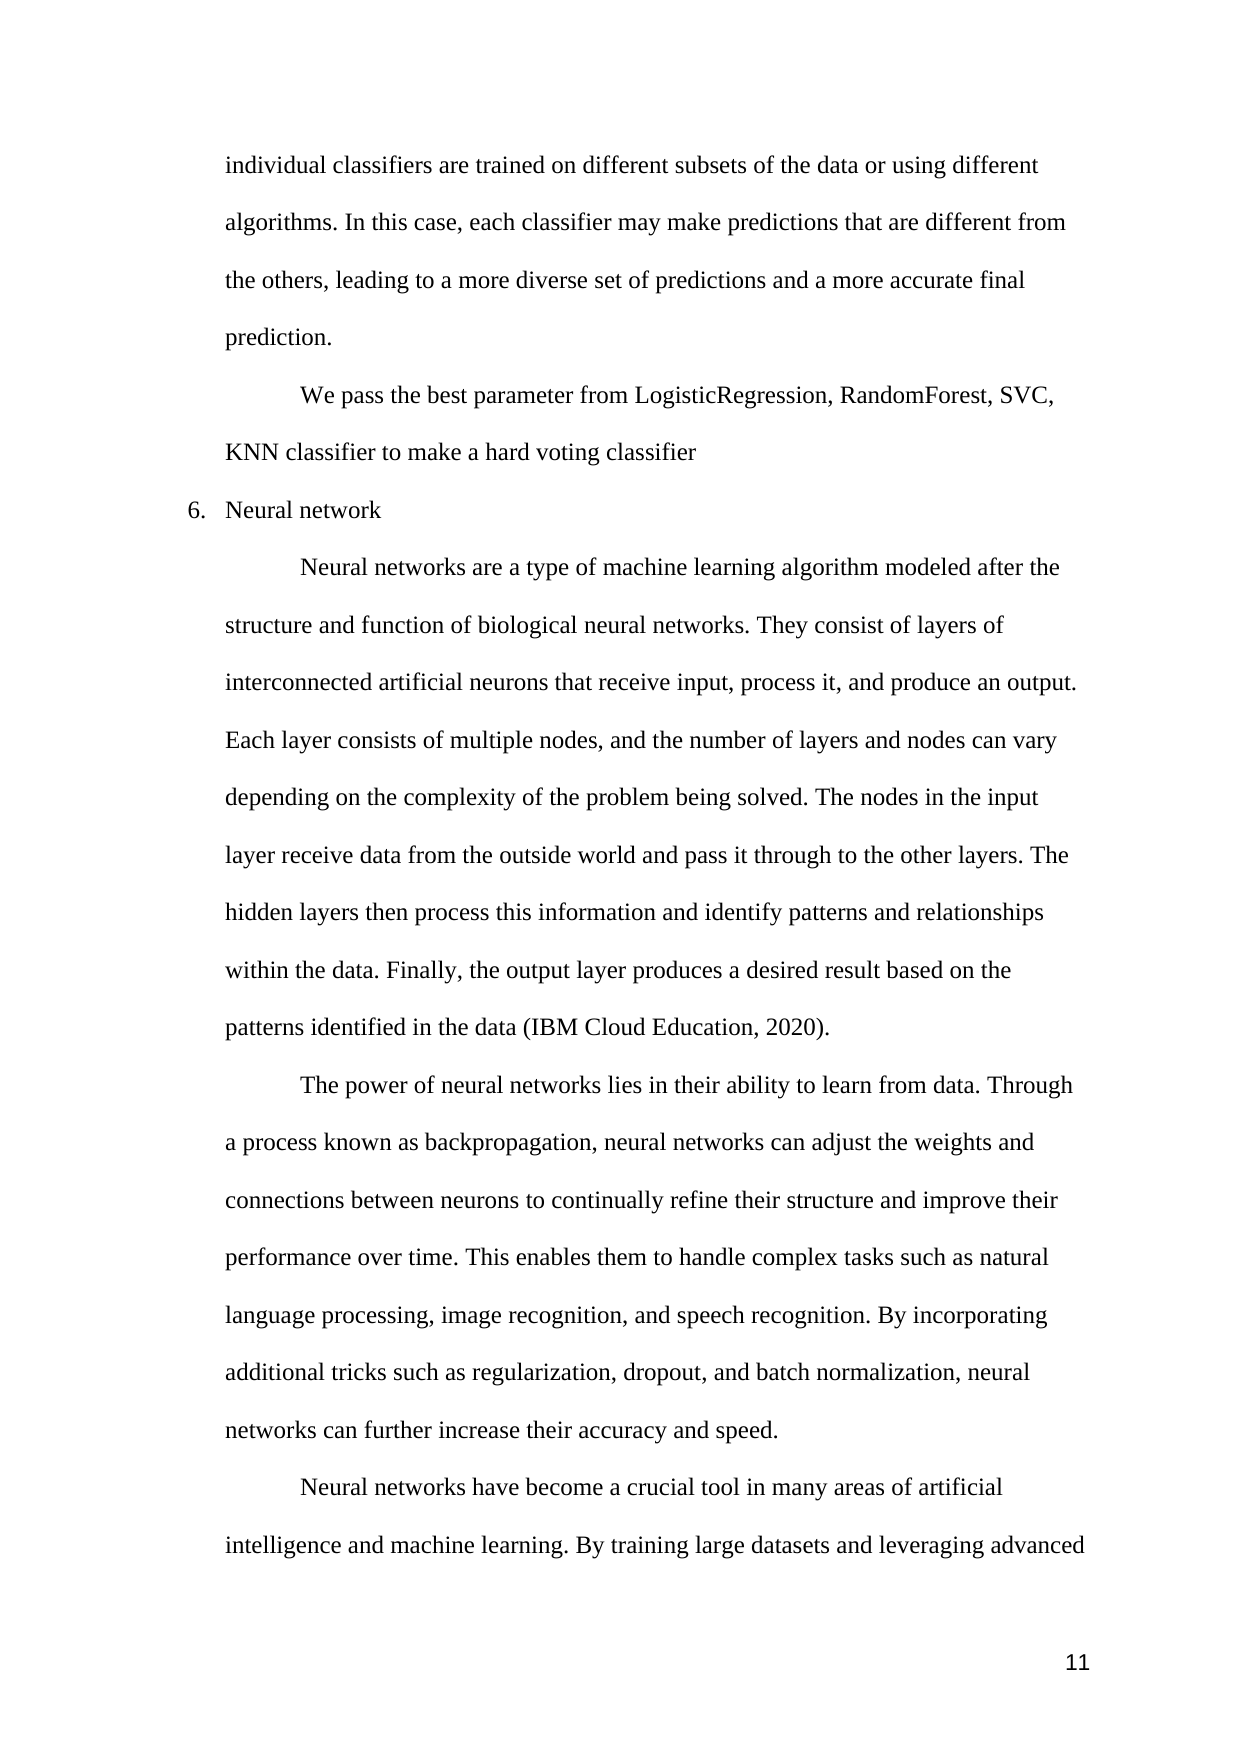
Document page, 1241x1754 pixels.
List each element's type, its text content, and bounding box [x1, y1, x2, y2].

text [225, 1472, 1090, 1559]
list Neural network [187, 495, 1090, 524]
text The power of neural networks lies in their ability to learn from data. Through a process known as backpropagation, neural networks can adjust the weights and connections between neurons to continually refine their structure and improve their performance over time. This enables them to handle complex tasks such as natural language processing, image recognition, and speech recognition. By incorporating additional tricks such as regularization, dropout, and batch normalization, neural networks can further increase their accuracy and speed. [225, 1070, 1090, 1444]
text We pass the best parameter from LogisticRegression, RandomForest, SVC, KNN classifier to make a hard voting classifier [225, 380, 1090, 466]
text Neural networks are a type of machine learning algorithm modeled after the structure and function of biological neural networks. They consist of layers of interconnected artificial neurons that receive input, process it, and produce an output. Each layer consists of multiple nodes, and the number of layers and nodes can vary depending on the complexity of the problem being solved. The nodes in the input layer receive data from the outside world and pass it through to the other layers. The hidden layers then process this information and identify patterns and relationships within the data. Finally, the output layer produces a desired result based on the patterns identified in the data (IBM Cloud Education, 2020). [225, 552, 1090, 1041]
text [225, 150, 1090, 351]
